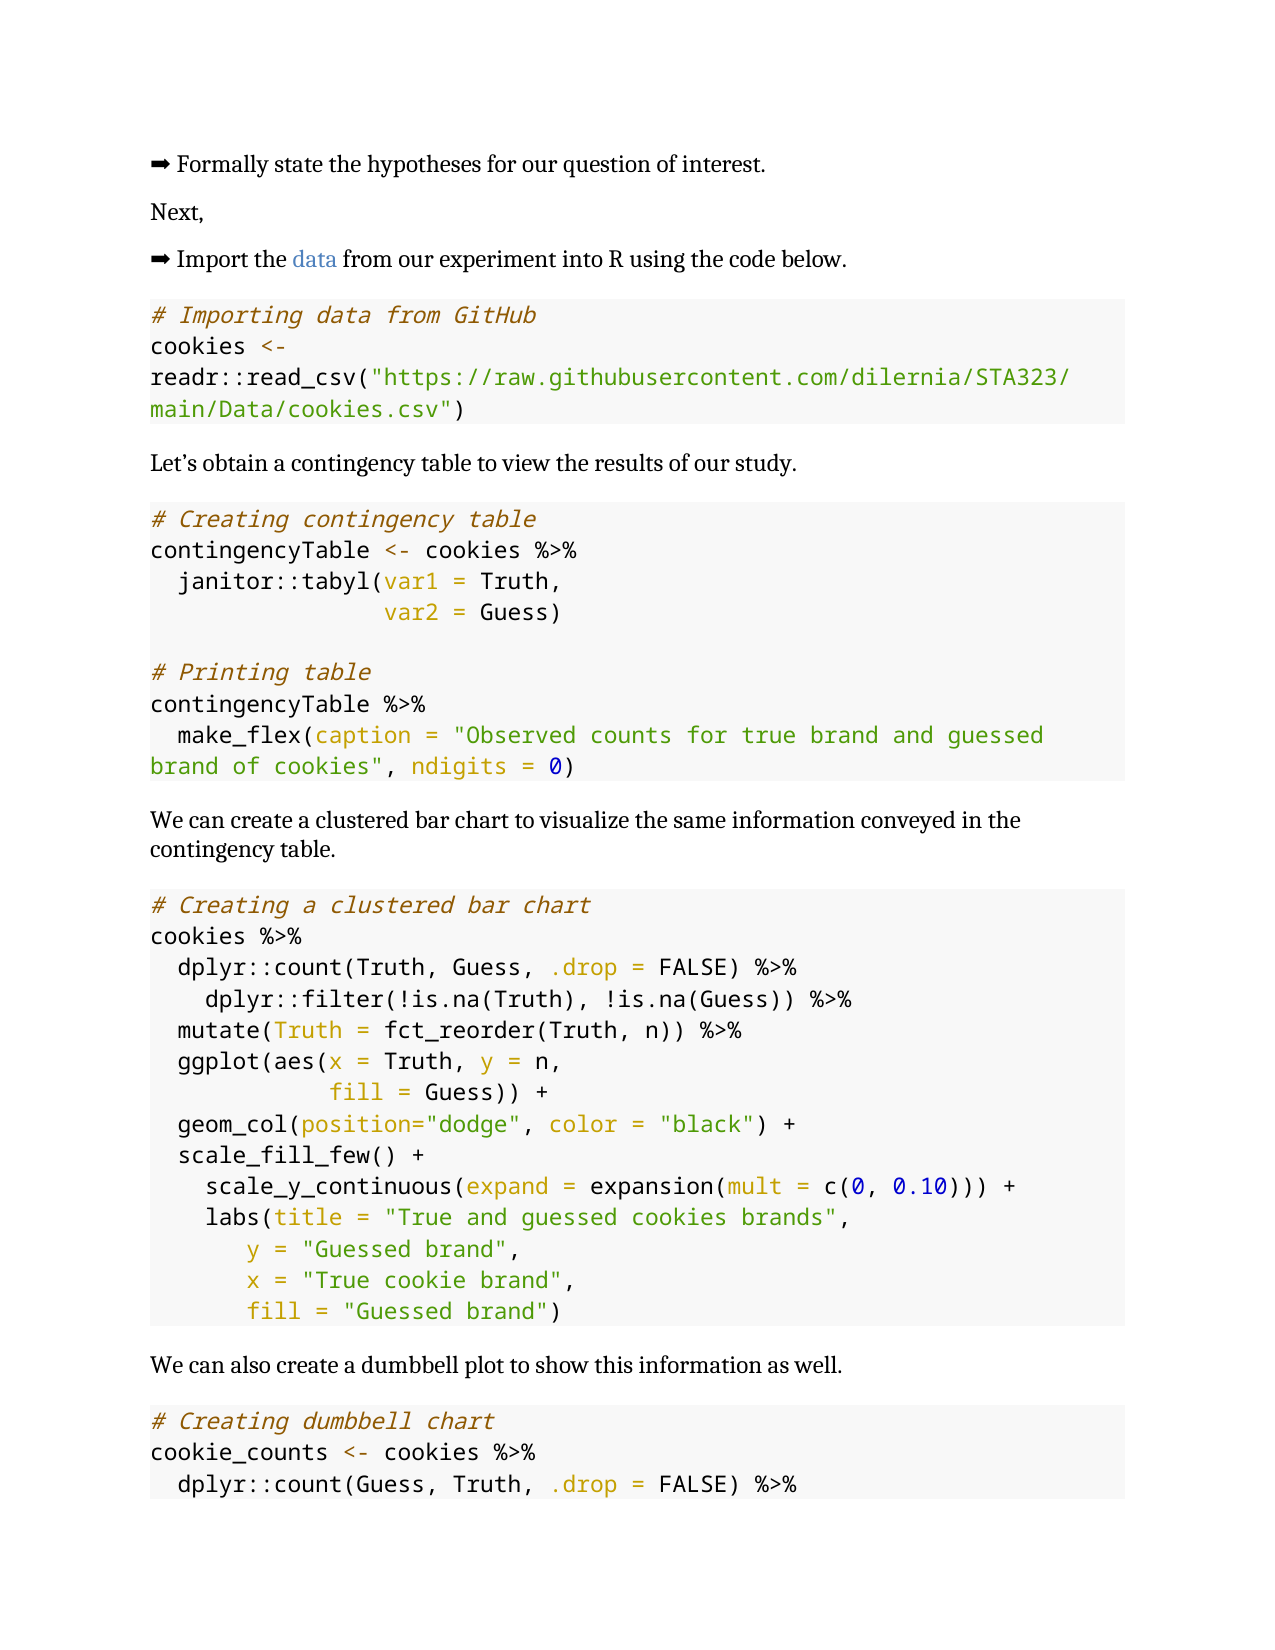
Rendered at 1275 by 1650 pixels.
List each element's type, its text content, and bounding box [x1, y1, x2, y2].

text ➡️ Import the data from our experiment into R using the code below. [150, 245, 1125, 274]
text We can create a clustered bar chart to visualize the same information conveyed in the contingency table. [150, 806, 1125, 864]
text Next, [150, 197, 1125, 226]
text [150, 1405, 1125, 1499]
text # Creating a clustered bar chart cookies %>% dplyr::count(Truth, Guess, .drop = FALSE) %>% dplyr::filter(!is.na(Truth), !is.na(Guess)) %>% mutate(Truth = fct_reorder(Truth, n)) %>% ggplot(aes(x = Truth, y = n, fill = Guess)) + geom_col(position="dodge", color = "black") + scale_fill_few() + scale_y_continuous(expand = expansion(mult = c(0, 0.10))) + labs(title = "True and guessed cookies brands", y = "Guessed brand", x = "True cookie brand", fill = "Guessed brand") [150, 889, 1125, 1326]
text Let’s obtain a contingency table to view the results of our study. [150, 449, 1125, 477]
text # Creating contingency table contingencyTable <- cookies %>% janitor::tabyl(var1 = Truth, var2 = Guess) # Printing table contingencyTable %>% make_flex(caption = "Observed counts for true brand and guessed brand of cookies", ndigits = 0) [150, 502, 1125, 781]
text ➡️ Formally state the hypotheses for our question of interest. [150, 150, 1125, 179]
text # Importing data from GitHub cookies <- readr::read_csv("https://raw.githubusercontent.com/dilernia/STA323/main/Data/cookies.csv") [150, 299, 1125, 424]
text We can also create a dumbbell plot to show this information as well. [150, 1351, 1125, 1380]
